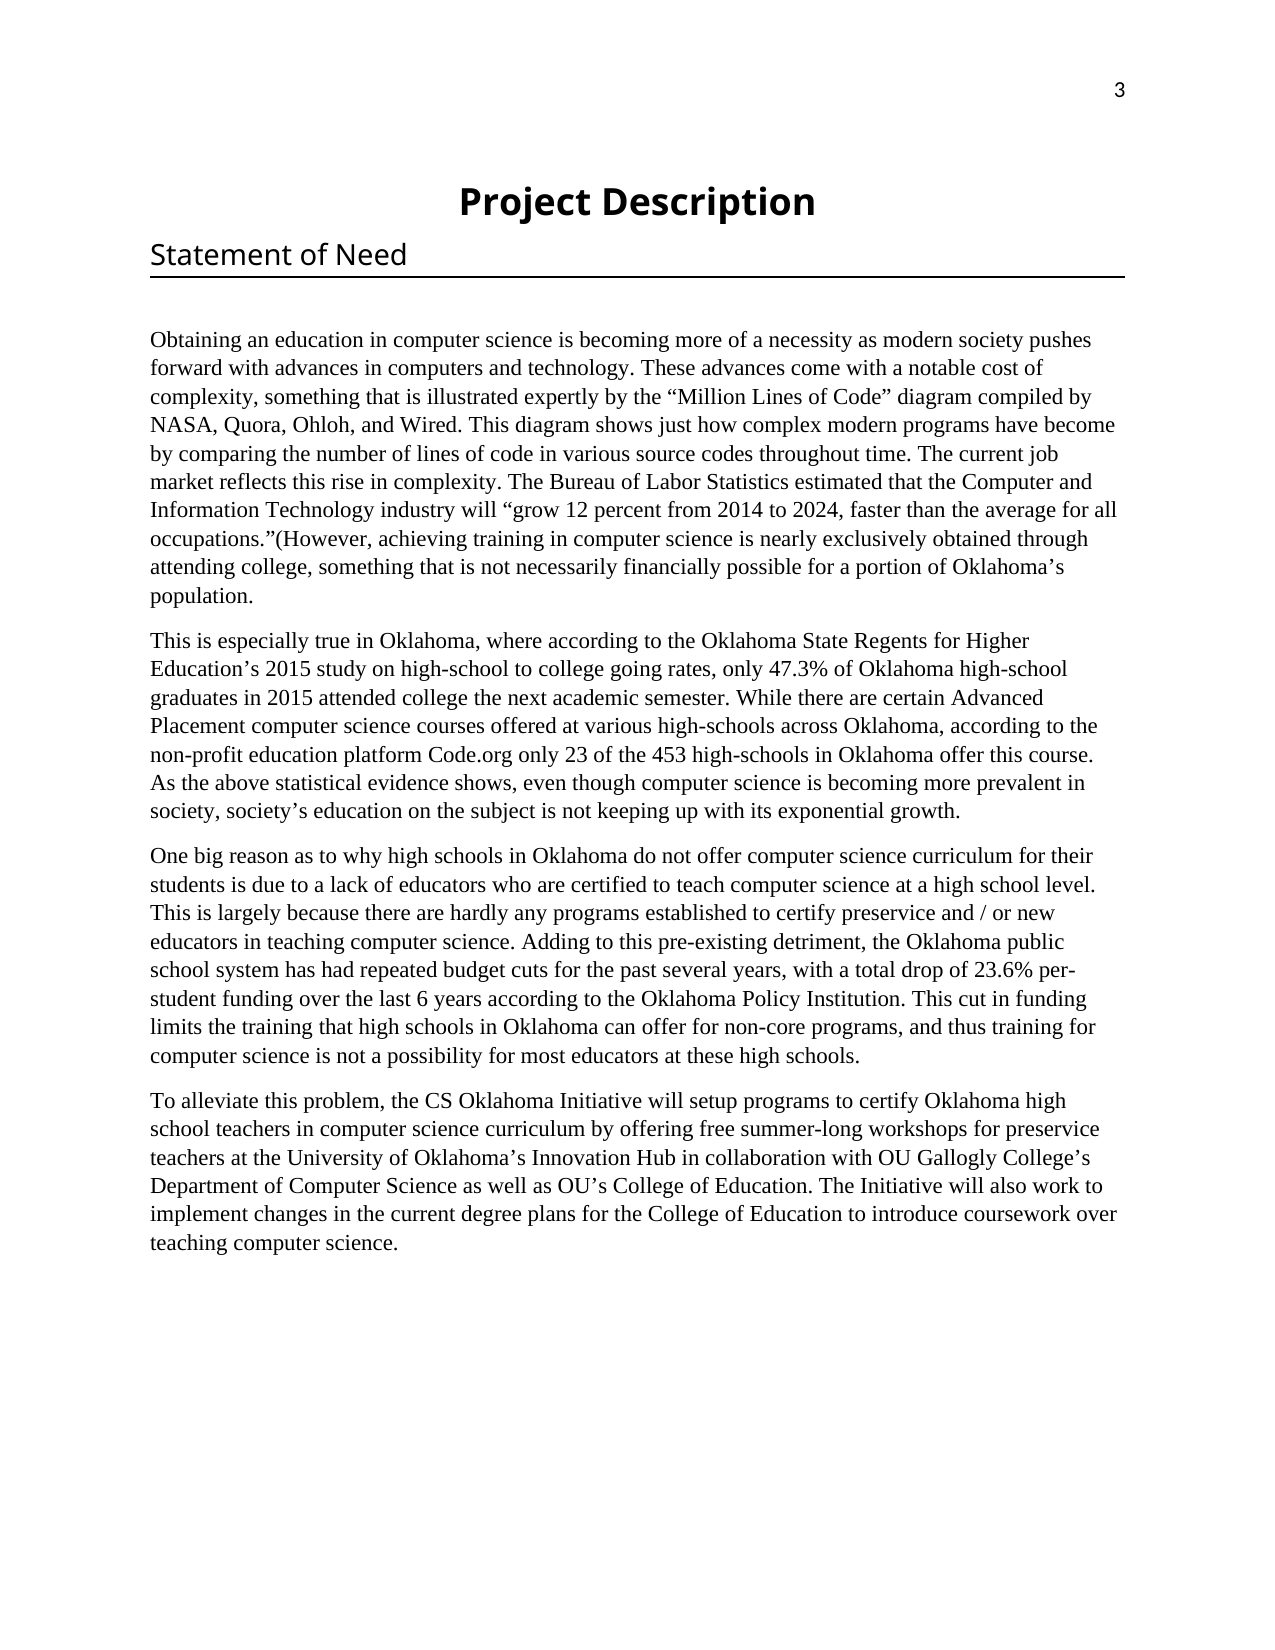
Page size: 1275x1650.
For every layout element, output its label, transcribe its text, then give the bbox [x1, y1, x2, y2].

text This is especially true in Oklahoma, where according to the Oklahoma State Regents for Higher Education’s 2015 study on high-school to college going rates, only 47.3% of Oklahoma high-school graduates in 2015 attended college the next academic semester. While there are certain Advanced Placement computer science courses offered at various high-schools across Oklahoma, according to the non-profit education platform Code.org only 23 of the 453 high-schools in Oklahoma offer this course. As the above statistical evidence shows, even though computer science is becoming more prevalent in society, society’s education on the subject is not keeping up with its exponential growth. [150, 627, 1125, 824]
text One big reason as to why high schools in Oklahoma do not offer computer science curriculum for their students is due to a lack of educators who are certified to teach computer science at a high school level. This is largely because there are hardly any programs established to certify preservice and / or new educators in teaching computer science. Adding to this pre-existing detriment, the Oklahoma public school system has had repeated budget cuts for the past several years, with a total drop of 23.6% per-student funding over the last 6 years according to the Oklahoma Policy Institution. This cut in funding limits the training that high schools in Oklahoma can offer for non-core programs, and thus training for computer science is not a possibility for most educators at these high schools. [150, 843, 1125, 1068]
text Obtaining an education in computer science is becoming more of a necessity as modern society pushes forward with advances in computers and technology. These advances come with a notable cost of complexity, something that is illustrated expertly by the “Million Lines of Code” diagram compiled by NASA, Quora, Ohloh, and Wired. This diagram shows just how complex modern programs have become by comparing the number of lines of code in various source codes throughout time. The current job market reflects this rise in complexity. The Bureau of Labor Statistics estimated that the Computer and Information Technology industry will “grow 12 percent from 2014 to 2024, faster than the average for all occupations.”(However, achieving training in computer science is nearly exclusively obtained through attending college, something that is not necessarily financially possible for a portion of Oklahoma’s population. [150, 326, 1125, 608]
subtitle Project Description [150, 175, 1125, 226]
text To alleviate this problem, the CS Oklahoma Initiative will setup programs to certify Oklahoma high school teachers in computer science curriculum by offering free summer-long workshops for preservice teachers at the University of Oklahoma’s Innovation Hub in collaboration with OU Gallogly College’s Department of Computer Science as well as OU’s College of Education. The Initiative will also work to implement changes in the current degree plans for the College of Education to introduce coursework over teaching computer science. [150, 1087, 1125, 1255]
subtitle Statement of Need [150, 234, 1125, 276]
